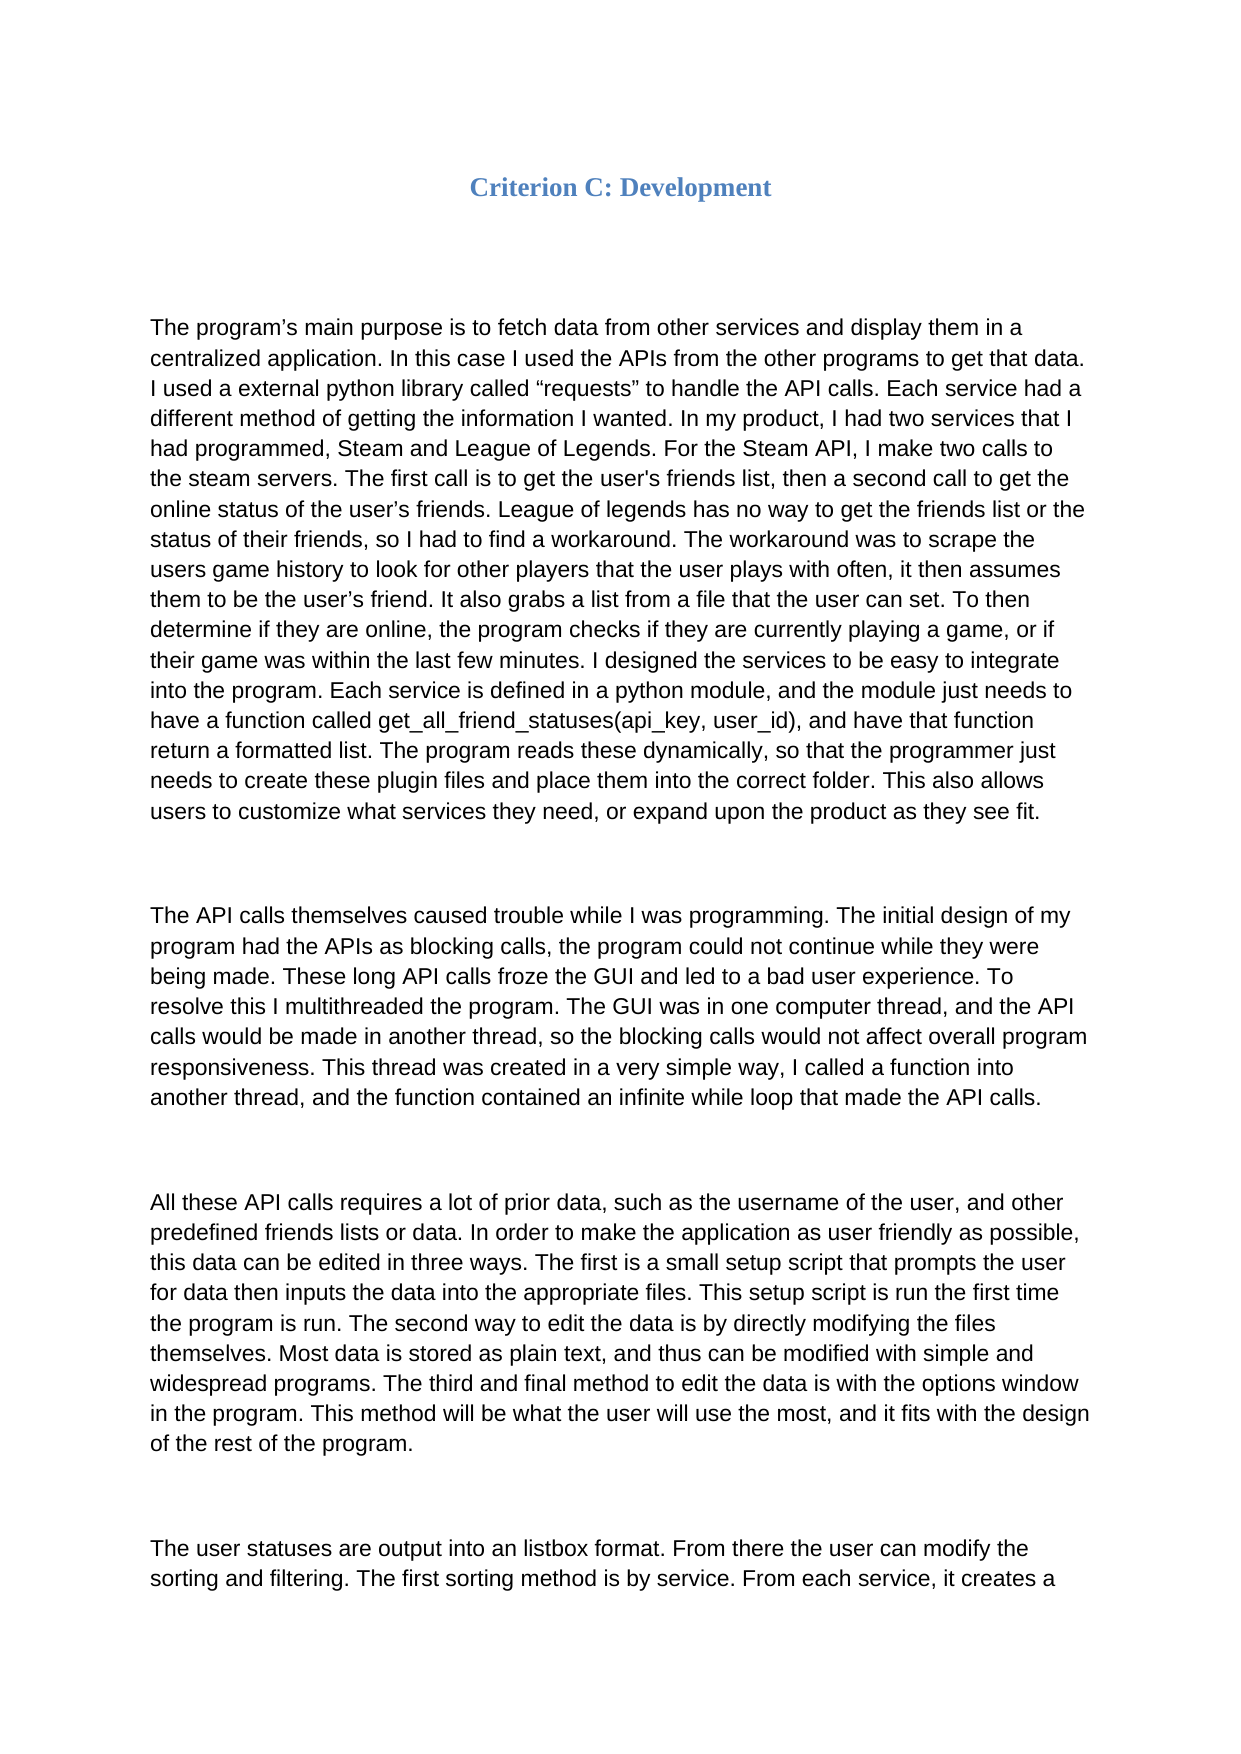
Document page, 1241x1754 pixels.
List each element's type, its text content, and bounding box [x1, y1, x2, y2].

text All these API calls requires a lot of prior data, such as the username of the user, and other predefined friends lists or data. In order to make the application as user friendly as possible, this data can be edited in three ways. The first is a small setup script that prompts the user for data then inputs the data into the appropriate files. This setup script is run the first time the program is run. The second way to edit the data is by directly modifying the files themselves. Most data is stored as plain text, and thus can be modified with simple and widespread programs. The third and final method to edit the data is with the options window in the program. This method will be what the user will use the most, and it fits with the design of the rest of the program. [150, 1189, 1091, 1457]
text Criterion C: Development [150, 171, 1091, 202]
text The program’s main purpose is to fetch data from other services and display them in a centralized application. In this case I used the APIs from the other programs to get that data. I used a external python library called “requests” to handle the API calls. Each service had a different method of getting the information I wanted. In my product, I had two services that I had programmed, Steam and League of Legends. For the Steam API, I make two calls to the steam servers. The first call is to get the user's friends list, then a second call to get the online status of the user’s friends. League of legends has no way to get the friends list or the status of their friends, so I had to find a workaround. The workaround was to scrape the users game history to look for other players that the user plays with often, it then assumes them to be the user’s friend. It also grabs a list from a file that the user can set. To then determine if they are online, the program checks if they are currently playing a game, or if their game was within the last few minutes. I designed the services to be easy to integrate into the program. Each service is defined in a python module, and the module just needs to have a function called get_all_friend_statuses(api_key, user_id), and have that function return a formatted list. The program reads these dynamically, so that the programmer just needs to create these plugin files and place them into the correct folder. This also allows users to customize what services they need, or expand upon the product as they see fit. [150, 314, 1091, 824]
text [150, 1535, 1091, 1592]
text The API calls themselves caused trouble while I was programming. The initial design of my program had the APIs as blocking calls, the program could not continue while they were being made. These long API calls froze the GUI and led to a bad user experience. To resolve this I multithreaded the program. The GUI was in one computer thread, and the API calls would be made in another thread, so the blocking calls would not affect overall program responsiveness. This thread was created in a very simple way, I called a function into another thread, and the function contained an infinite while loop that made the API calls. [150, 902, 1091, 1110]
